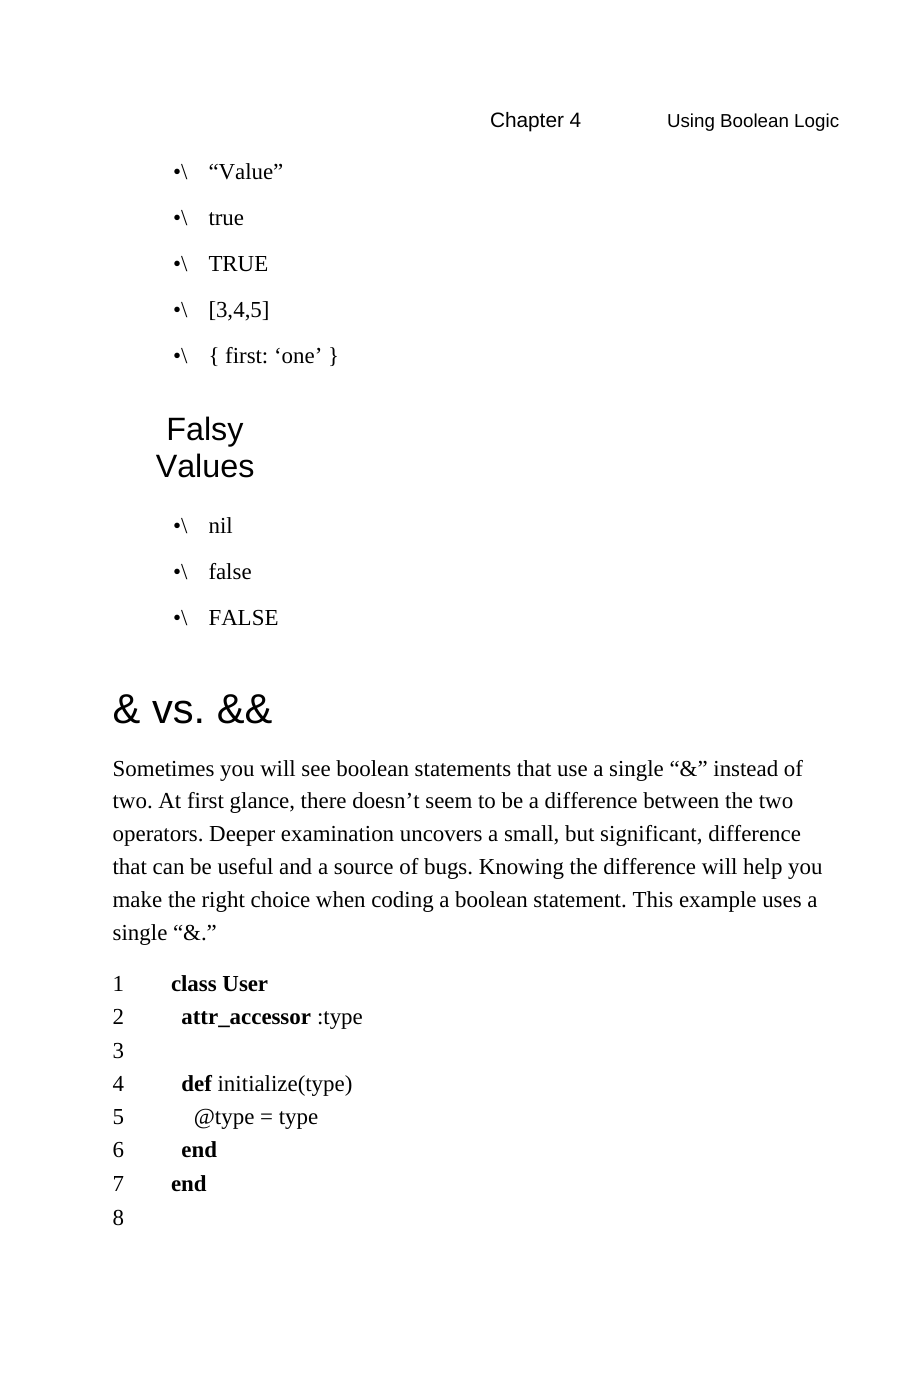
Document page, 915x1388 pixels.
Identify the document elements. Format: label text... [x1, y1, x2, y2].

list def initialize(type) [112, 1070, 839, 1096]
text Sometimes you will see boolean statements that use a single “&” instead of two. At first glance, there doesn’t seem to be a difference between the two operators. Deeper examination uncovers a small, but significant, difference that can be useful and a source of bugs. Knowing the difference will help you make the right choice when coding a boolean statement. This example uses a single “&.” [112, 755, 837, 946]
list @type = type [112, 1103, 839, 1129]
text •\ [3,4,5] [173, 296, 839, 322]
text •\ false [173, 558, 839, 584]
list class User [112, 970, 839, 996]
list attr_accessor :type [112, 1003, 839, 1029]
text •\ true [173, 204, 839, 231]
text Chapter 4 Using Boolean Logic [112, 108, 839, 132]
text Falsy Values [112, 410, 297, 484]
text •\ “Value” [173, 158, 839, 185]
list end [112, 1136, 839, 1163]
list end [112, 1169, 839, 1196]
text & vs. && [112, 684, 839, 732]
text •\ FALSE [173, 604, 839, 630]
text •\ TRUE [173, 250, 839, 276]
text •\ nil [173, 512, 839, 538]
text •\ { first: ‘one’ } [173, 342, 839, 368]
